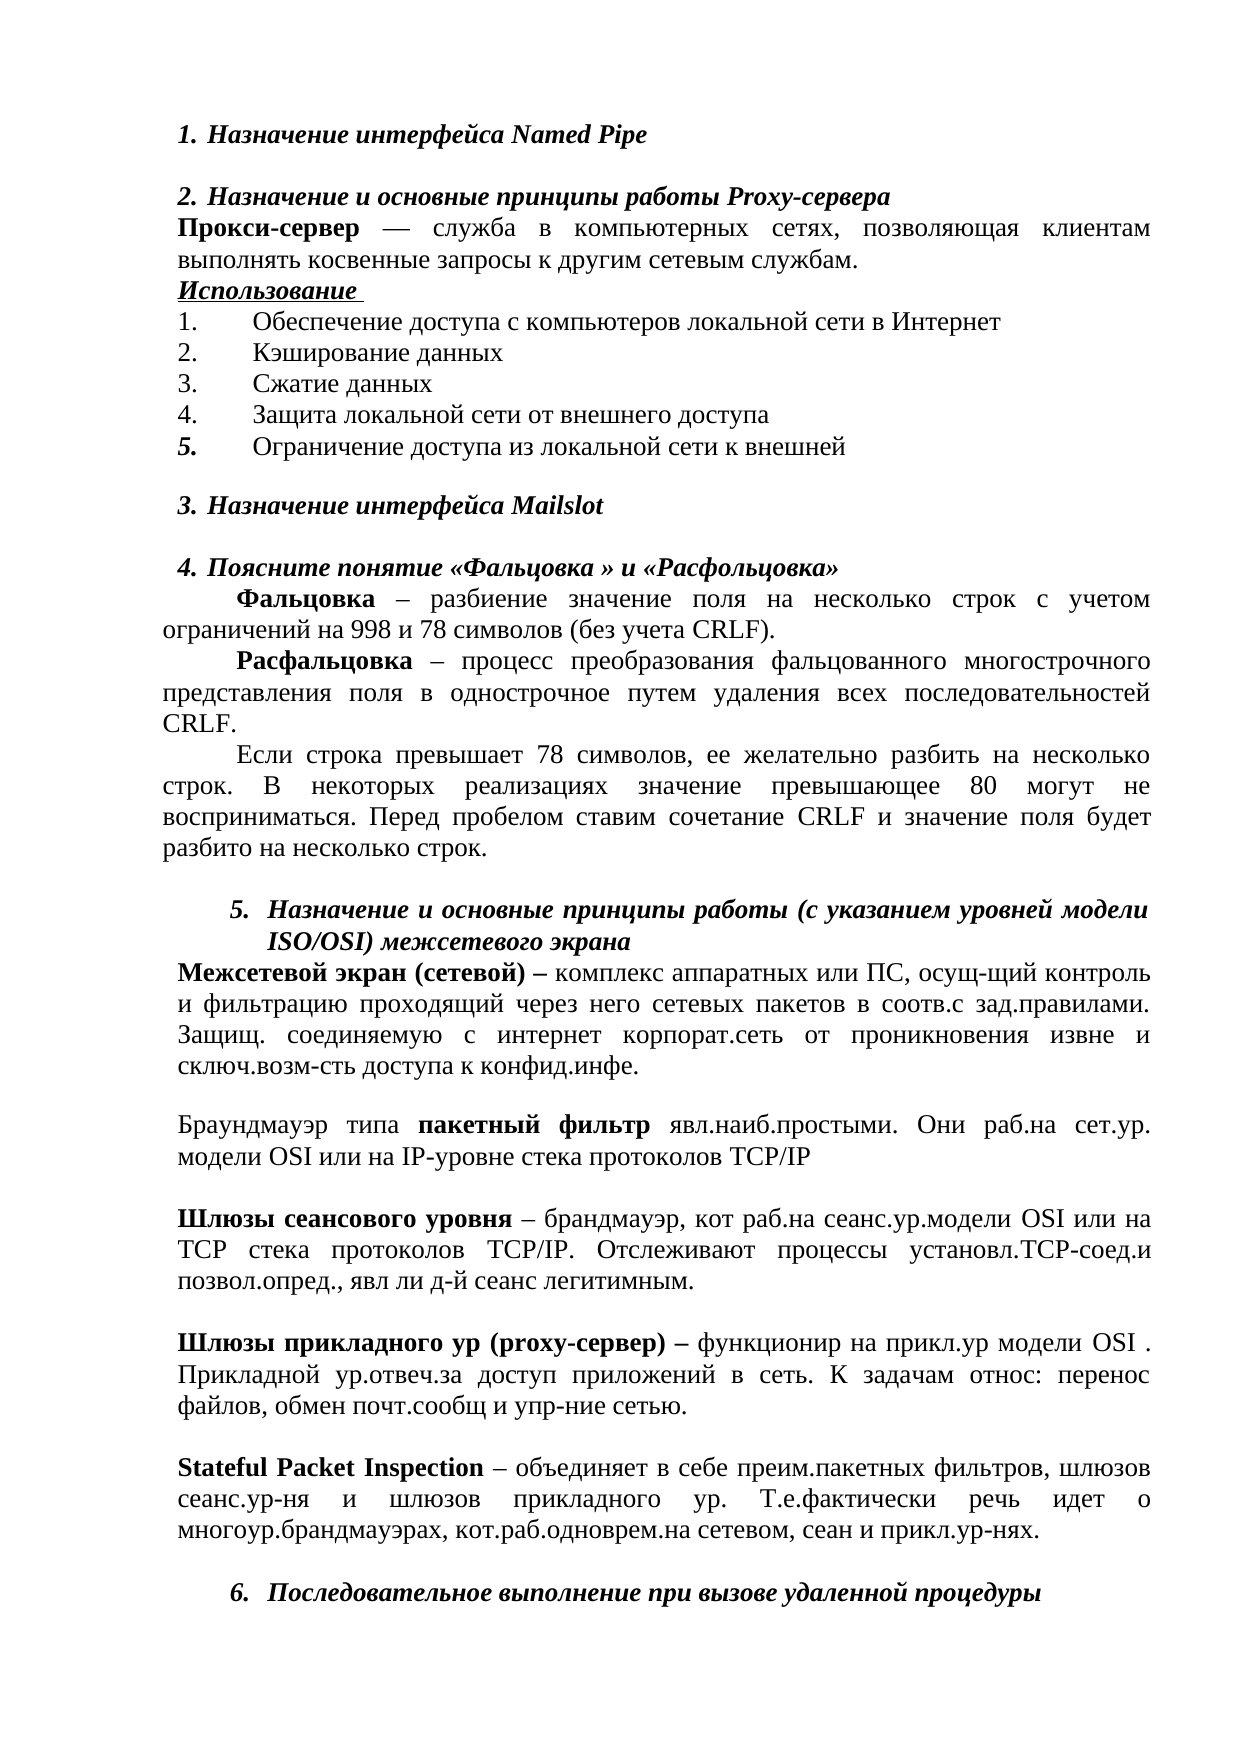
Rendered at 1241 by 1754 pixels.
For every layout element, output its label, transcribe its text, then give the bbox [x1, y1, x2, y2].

list Кэширование данных [177, 336, 1152, 367]
list Назначение и основные принципы работы (с указанием уровней модели ISO/OSI) межсетевого экрана [229, 894, 1152, 956]
list Назначение и основные принципы работы Proxy-сервера [177, 180, 1152, 212]
text Межсетевой экран (сетевой) – комплекс аппаратных или ПС, осущ-щий контроль и фильтрацию проходящий через него сетевых пакетов в соотв.с зад.правилами. Защищ. соединяемую с интернет корпорат.сеть от проникновения извне и сключ.возм-сть доступа к конфид.инфе. [177, 956, 1152, 1081]
text Фальцовка – разбиение значение поля на несколько строк с учетом ограничений на 998 и 78 символов (без учета CRLF). [162, 582, 1152, 644]
list Ограничение доступа из локальной сети к внешней [177, 429, 1152, 461]
list Сжатие данных [177, 367, 1152, 398]
list Последовательное выполнение при вызове удаленной процедуры [229, 1576, 1152, 1607]
text Использование [177, 274, 1152, 305]
list Обеспечение доступа с компьютеров локальной сети в Интернет [177, 305, 1152, 336]
list Защита локальной сети от внешнего доступа [177, 398, 1152, 429]
list Назначение интерфейса Named Pipe [177, 118, 1152, 149]
text Расфальцовка – процесс преобразования фальцованного многострочного представления поля в однострочное путем удаления всех последовательностей CRLF. [162, 644, 1152, 738]
list Назначение интерфейса Mailslot [177, 489, 1152, 520]
text Браундмауэр типа пакетный фильтр явл.наиб.простыми. Они раб.на сет.ур. модели OSI или на IP-уровне стека протоколов TCP/IP [177, 1108, 1152, 1171]
text Если строка превышает 78 символов, ее желательно разбить на несколько строк. В некоторых реализациях значение превышающее 80 могут не восприниматься. Перед пробелом ставим сочетание CRLF и значение поля будет разбито на несколько строк. [162, 738, 1152, 862]
text Stateful Packet Inspection – объединяет в себе преим.пакетных фильтров, шлюзов сеанс.ур-ня и шлюзов прикладного ур. Т.е.фактически речь идет о многоур.брандмауэрах, кот.раб.одноврем.на сетевом, сеан и прикл.ур-нях. [177, 1451, 1152, 1544]
list Поясните понятие «Фальцовка » и «Расфольцовка» [177, 551, 1152, 582]
text Шлюзы сеансового уровня – брандмауэр, кот раб.на сеанс.ур.модели OSI или на TCP стека протоколов TCP/IP. Отслеживают процессы установл.TCP-соед.и позвол.опред., явл ли д-й сеанс легитимным. [177, 1202, 1152, 1295]
text Шлюзы прикладного ур (proxy-сервер) – функционир на прикл.ур модели OSI . Прикладной ур.отвеч.за доступ приложений в сеть. К задачам относ: перенос файлов, обмен почт.сообщ и упр-ние сетью. [177, 1327, 1152, 1420]
text Прокси-сервер — служба в компьютерных сетях, позволяющая клиентам выполнять косвенные запросы к другим сетевым службам. [177, 212, 1152, 274]
